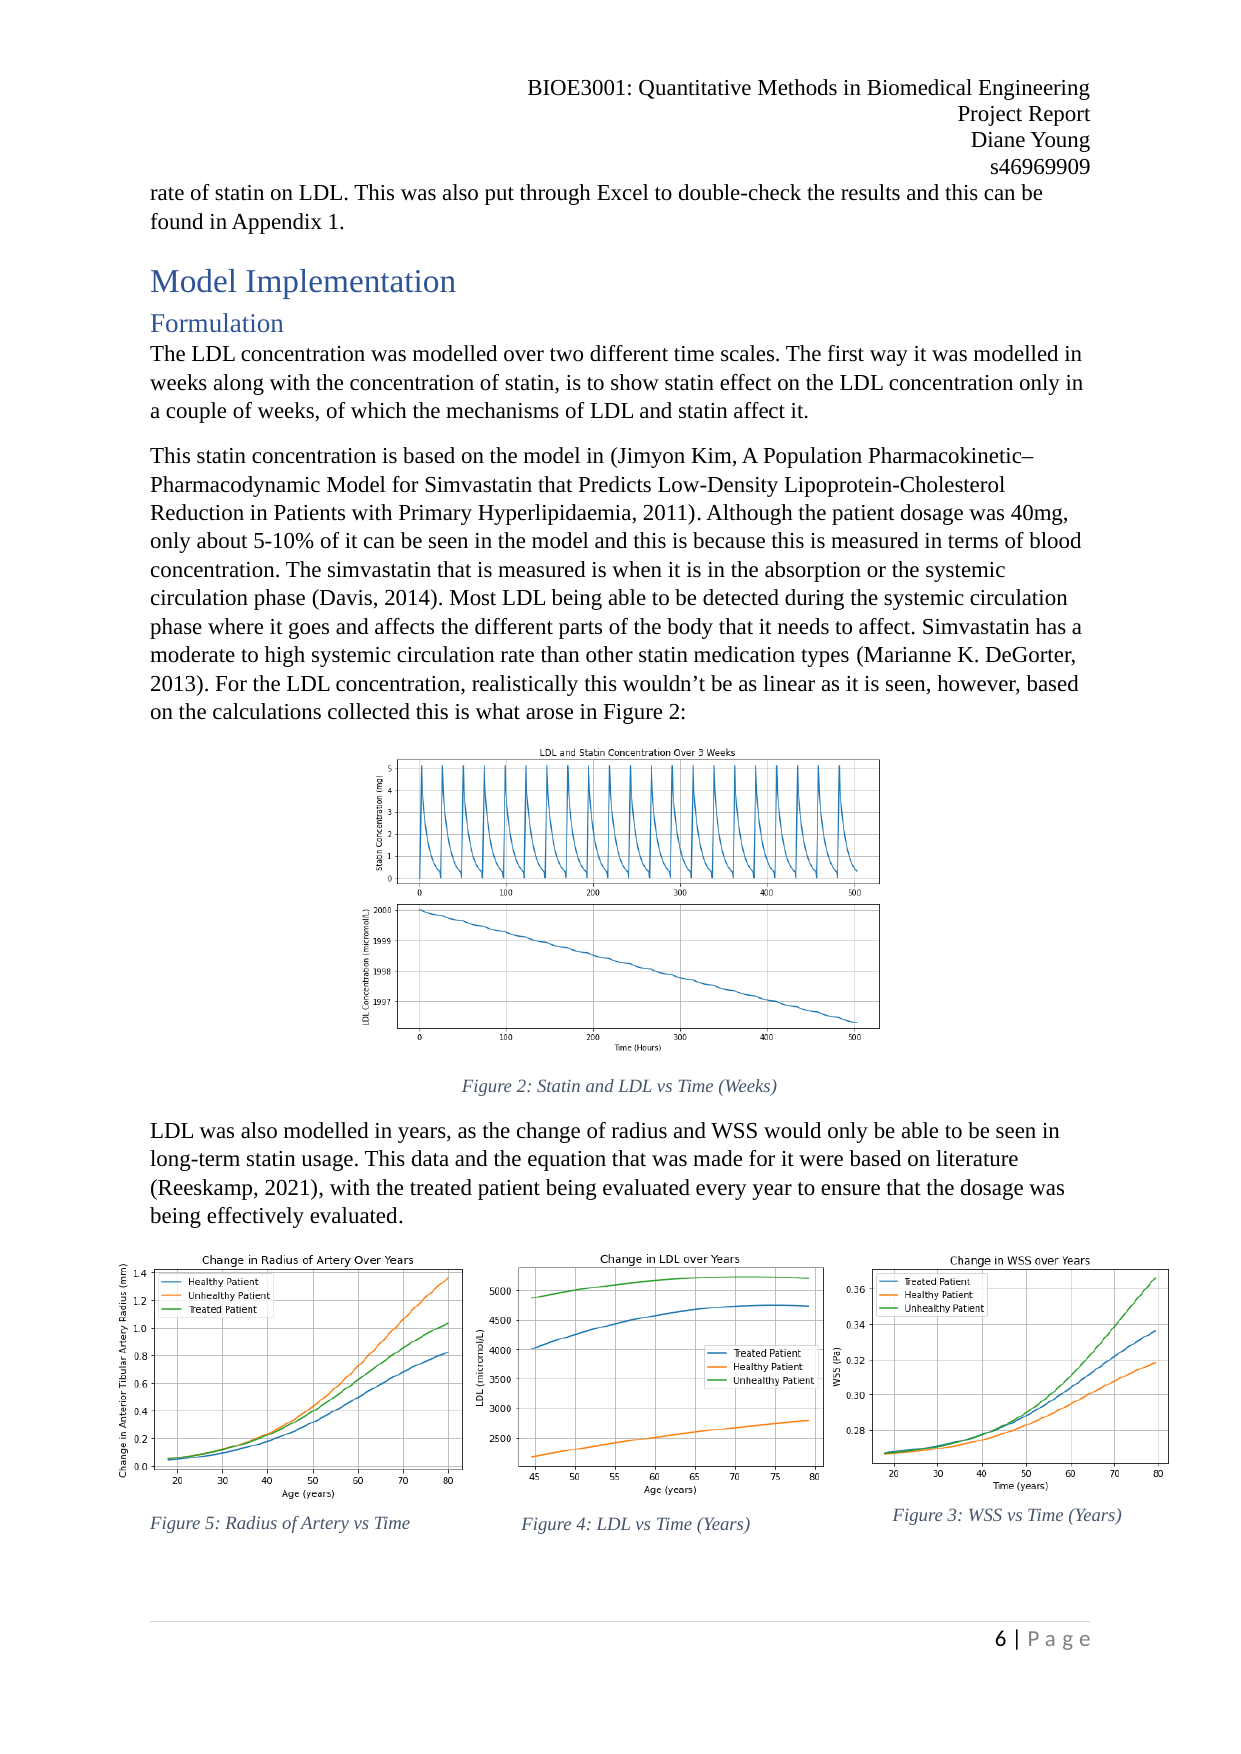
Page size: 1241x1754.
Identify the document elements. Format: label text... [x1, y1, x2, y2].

picture [469, 1305, 1173, 1557]
subtitle Formulation [150, 363, 1090, 395]
text LDL was also modelled in years, as the change of radius and WSS would only be able to be seen in long-term statin usage. This data and the equation that was made for it were based on literature , with the treated patient being evaluated every year to ensure that the dosage was being effectively evaluated. [150, 1174, 1090, 1286]
text Figure 2: Statin and LDL vs Time (Weeks) [150, 1132, 1090, 1153]
subtitle Model Implementation [150, 318, 1090, 356]
picture [113, 1305, 468, 1561]
text There was no reliable Km or Kmax for the effectiveness of statin, which was implemented and educated guessed, through trial and error in the Python model to determine the approximate efficacy rate of statin on LDL. This was also put through Excel to double-check the results and this can be found in Appendix 1. [150, 179, 1090, 291]
picture [357, 800, 883, 1113]
text This statin concentration is based on the model in . Although the patient dosage was 40mg, only about 5-10% of it can be seen in the model and this is because this is measured in terms of blood concentration. The simvastatin that is measured is when it is in the absorption or the systemic circulation phase . Most LDL being able to be detected during the systemic circulation phase where it goes and affects the different parts of the body that it needs to affect. Simvastatin has a moderate to high systemic circulation rate than other statin medication types . For the LDL concentration, realistically this wouldn’t be as linear as it is seen, however, based on the calculations collected this is what arose in Figure 2: [150, 499, 1090, 781]
text The LDL concentration was modelled over two different time scales. The first way it was modelled in weeks along with the concentration of statin, is to show statin effect on the LDL concentration only in a couple of weeks, of which the mechanisms of LDL and statin affect it. [150, 397, 1090, 480]
